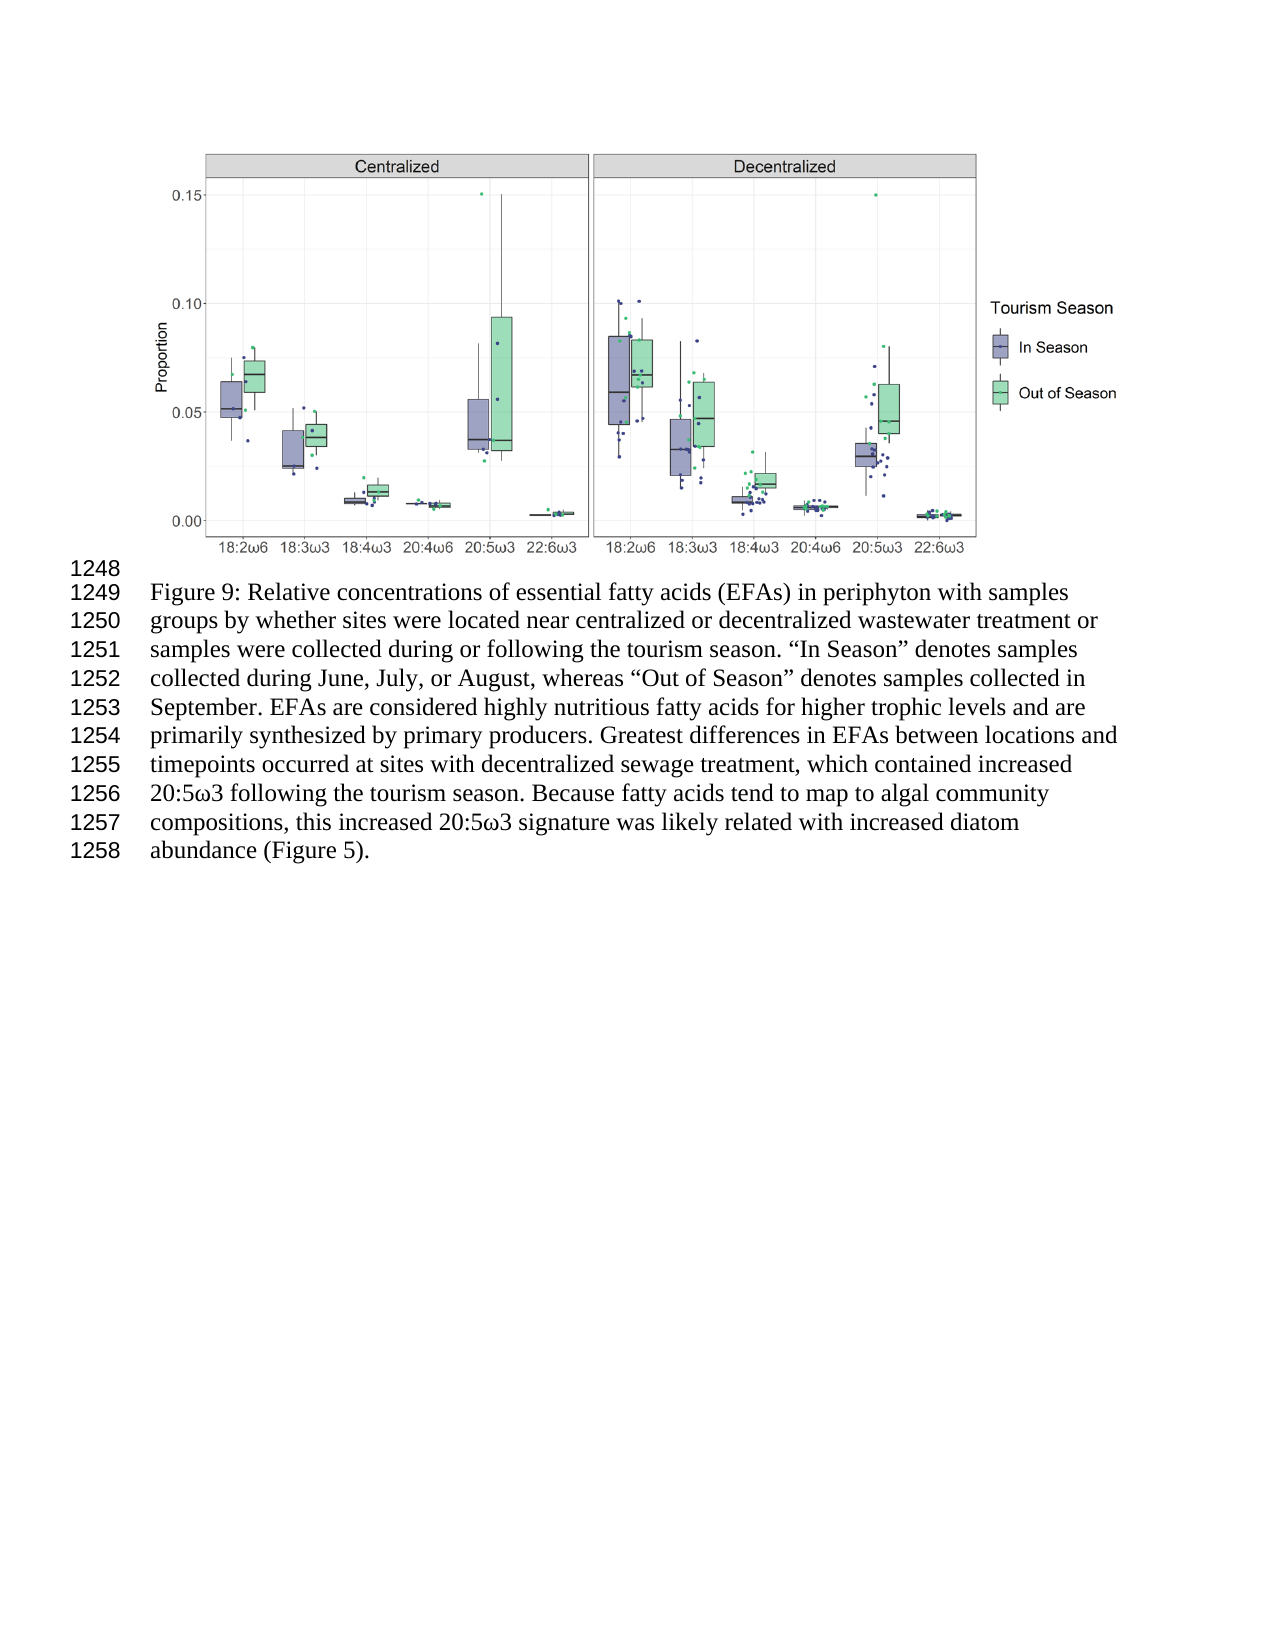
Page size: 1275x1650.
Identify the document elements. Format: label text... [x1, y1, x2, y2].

picture [150, 150, 1125, 577]
text Figure 9: Relative concentrations of essential fatty acids (EFAs) in periphyton with samples groups by whether sites were located near centralized or decentralized wastewater treatment or samples were collected during or following the tourism season. “In Season” denotes samples collected during June, July, or August, whereas “Out of Season” denotes samples collected in September. EFAs are considered highly nutritious fatty acids for higher trophic levels and are primarily synthesized by primary producers. Greatest differences in EFAs between locations and timepoints occurred at sites with decentralized sewage treatment, which contained increased 20:5ω3 following the tourism season. Because fatty acids tend to map to algal community compositions, this increased 20:5ω3 signature was likely related with increased diatom abundance (Figure 5). [150, 577, 1125, 864]
